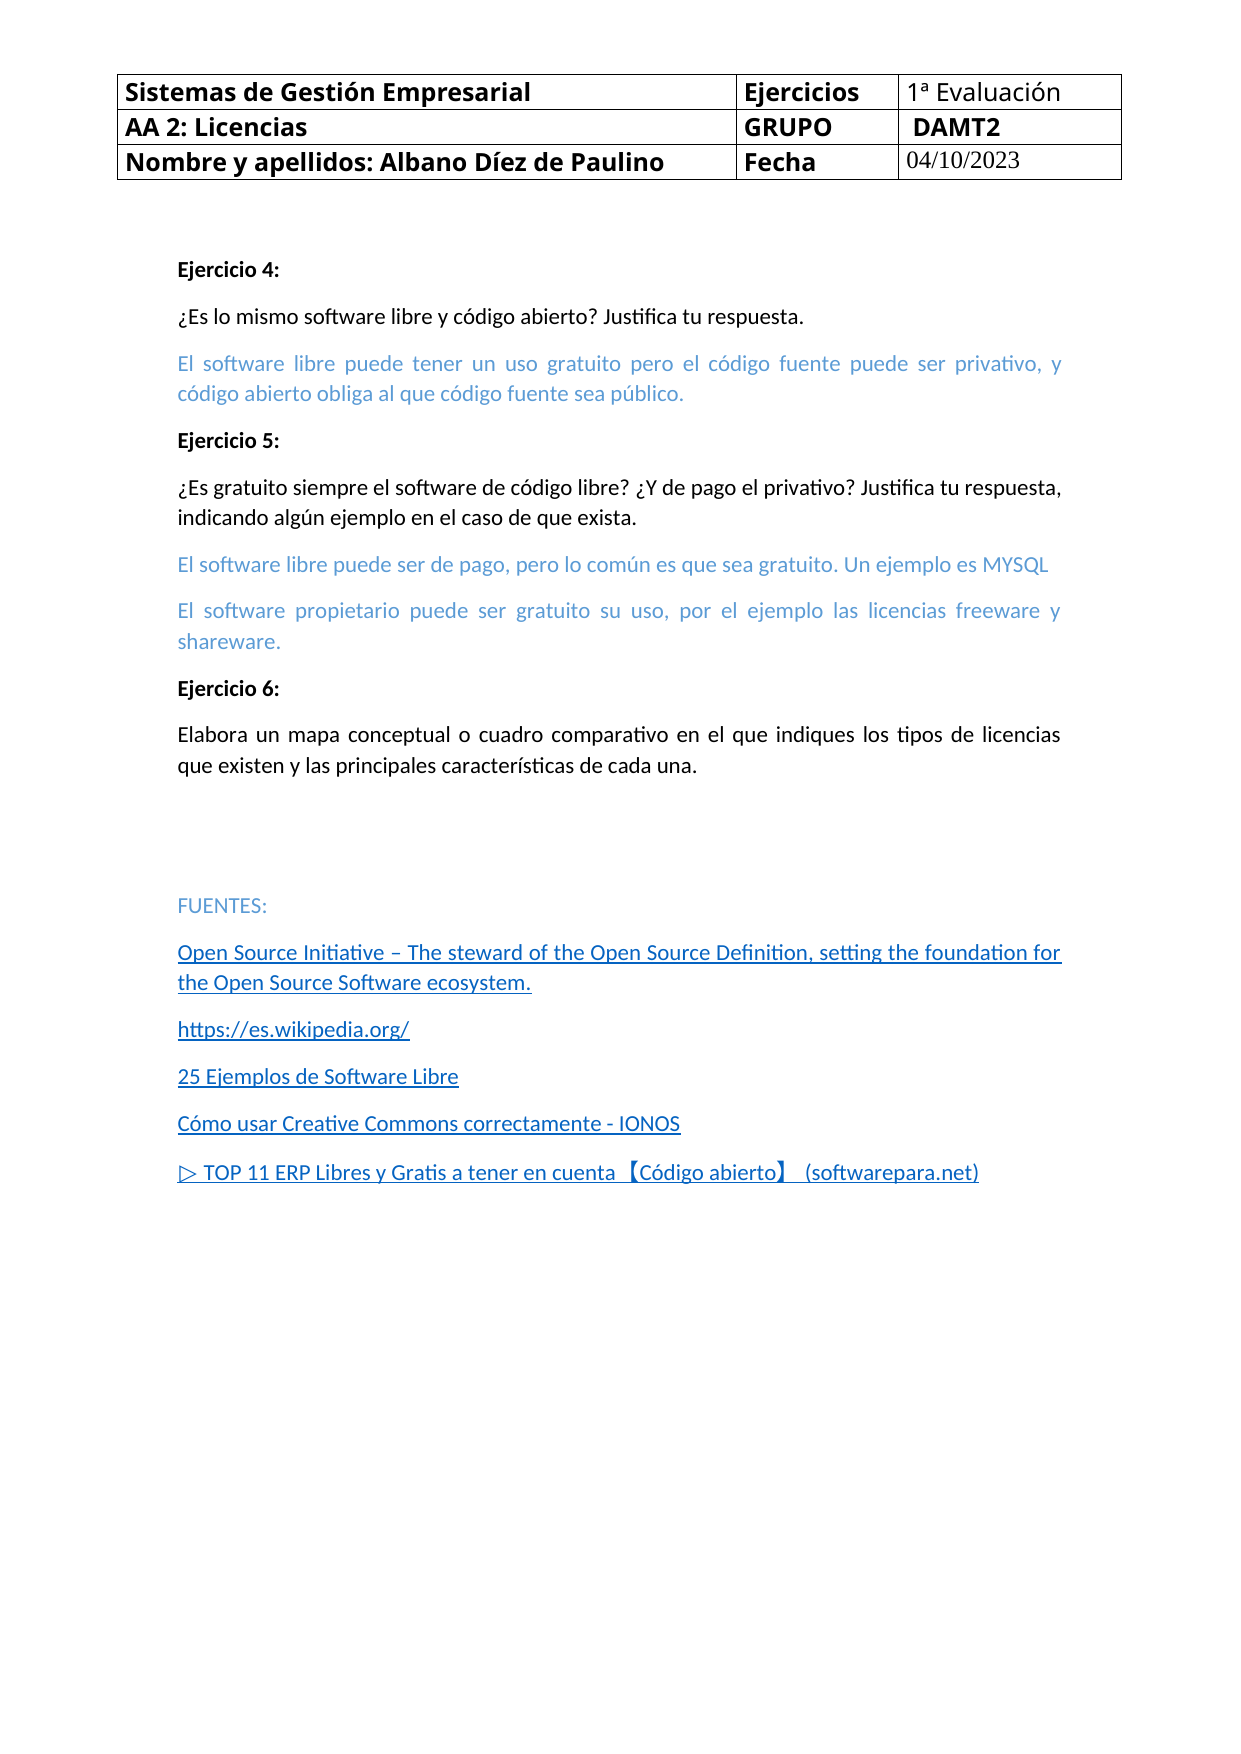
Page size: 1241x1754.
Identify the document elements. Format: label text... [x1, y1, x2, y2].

text El software libre puede tener un uso gratuito pero el código fuente puede ser privativo, y código abierto obliga al que código fuente sea público. [177, 349, 1063, 407]
text FUENTES: [177, 891, 1063, 919]
text Cómo usar Creative Commons correctamente - IONOS [177, 1109, 1063, 1137]
text Elabora un mapa conceptual o cuadro comparativo en el que indiques los tipos de licencias que existen y las principales características de cada una. [177, 721, 1063, 779]
text 25 Ejemplos de Software Libre [177, 1062, 1063, 1090]
text El software libre puede ser de pago, pero lo común es que sea gratuito. Un ejemplo es MYSQL [177, 550, 1063, 578]
text ¿Es lo mismo software libre y código abierto? Justifica tu respuesta. [177, 302, 1063, 330]
text https://es.wikipedia.org/ [177, 1015, 1063, 1043]
text ▷ TOP 11 ERP Libres y Gratis a tener en cuenta【Código abierto】 (softwarepara.net) [177, 1156, 1063, 1187]
text Ejercicio 6: [177, 674, 1063, 702]
text Ejercicio 5: [177, 426, 1063, 454]
text El software propietario puede ser gratuito su uso, por el ejemplo las licencias freeware y shareware. [177, 597, 1063, 655]
text Open Source Initiative – The steward of the Open Source Definition, setting the foundation for the Open Source Software ecosystem. [177, 938, 1063, 997]
text Ejercicio 4: [177, 255, 1063, 283]
text ¿Es gratuito siempre el software de código libre? ¿Y de pago el privativo? Justifica tu respuesta, indicando algún ejemplo en el caso de que exista. [177, 473, 1063, 531]
